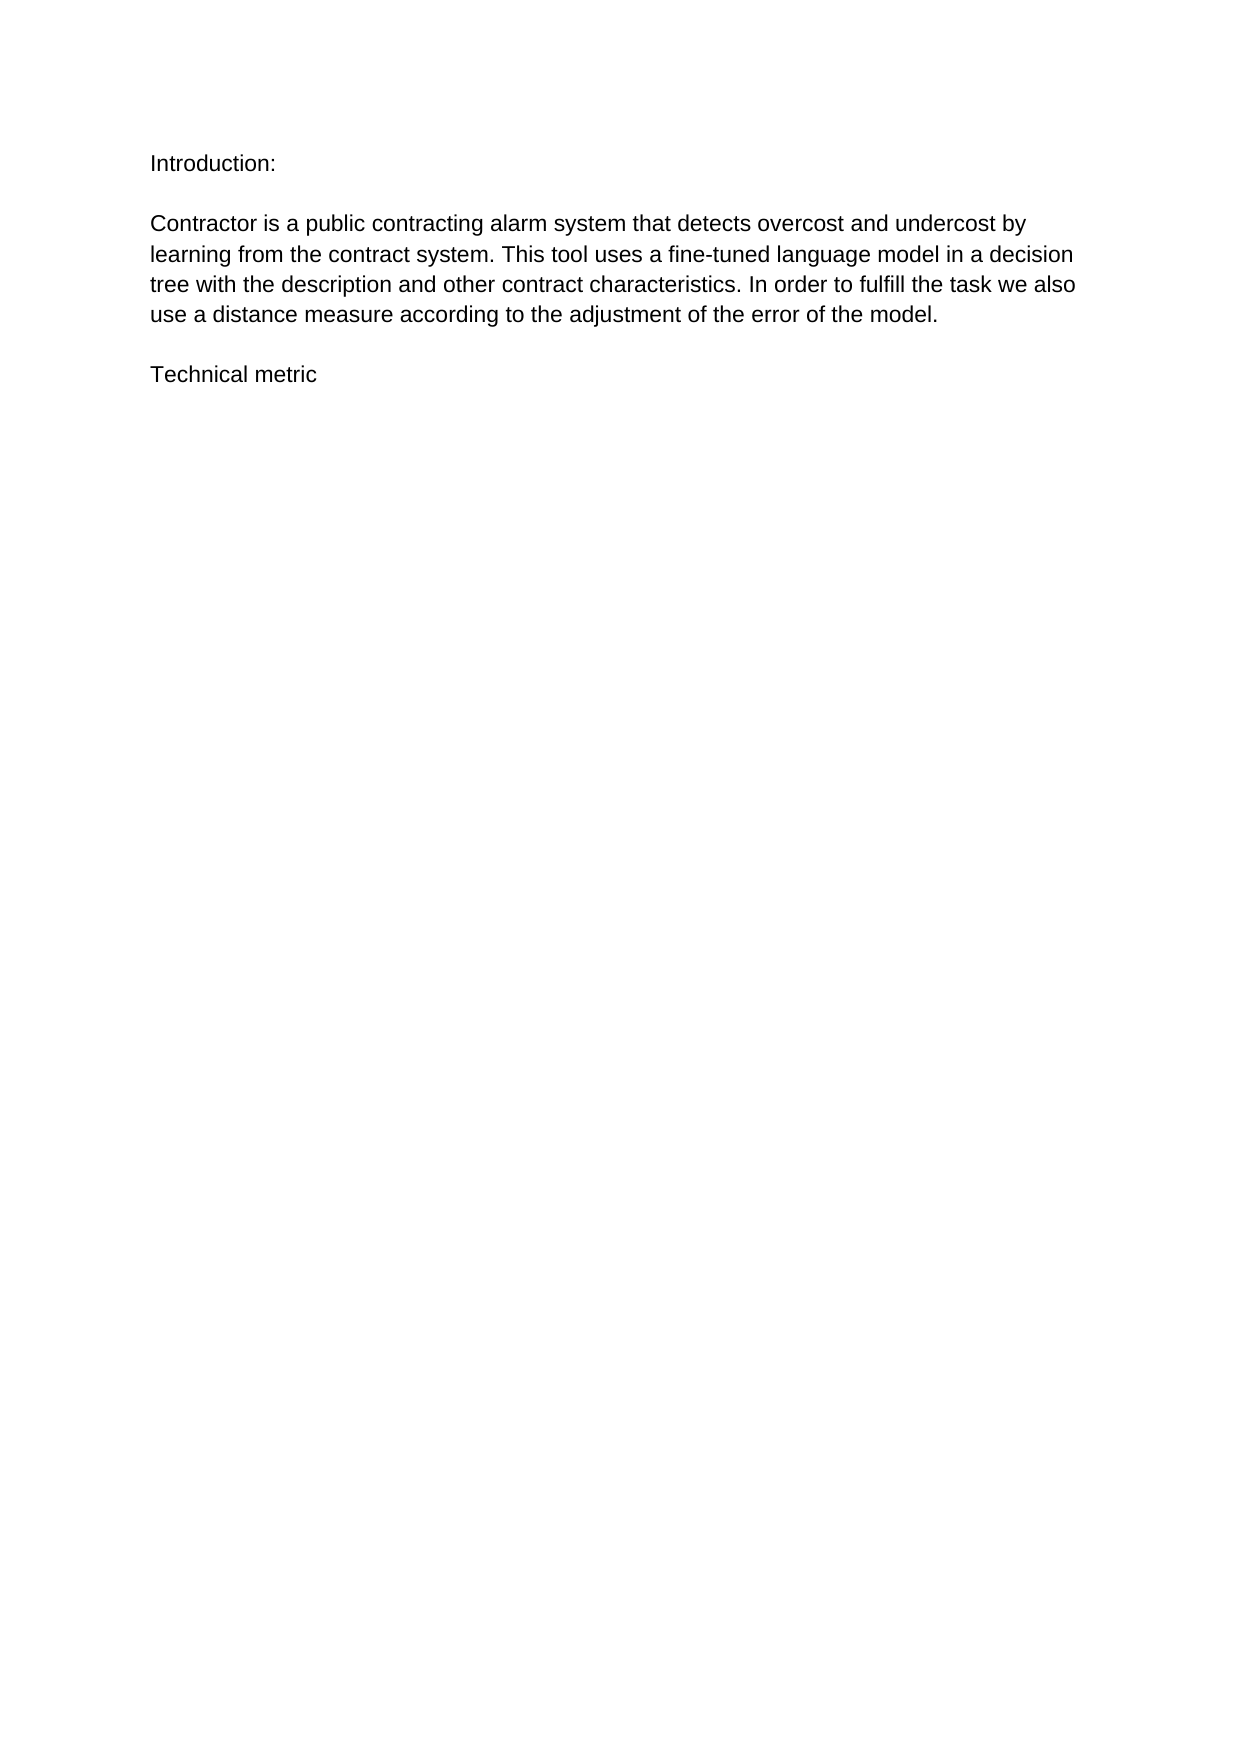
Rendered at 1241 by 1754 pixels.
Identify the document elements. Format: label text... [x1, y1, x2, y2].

text Introduction: [150, 150, 1090, 176]
text Contractor is a public contracting alarm system that detects overcost and undercost by learning from the contract system. This tool uses a fine-tuned language model in a decision tree with the description and other contract characteristics. In order to fulfill the task we also use a distance measure according to the adjustment of the error of the model. [150, 210, 1090, 327]
text Technical metric [150, 361, 1090, 388]
